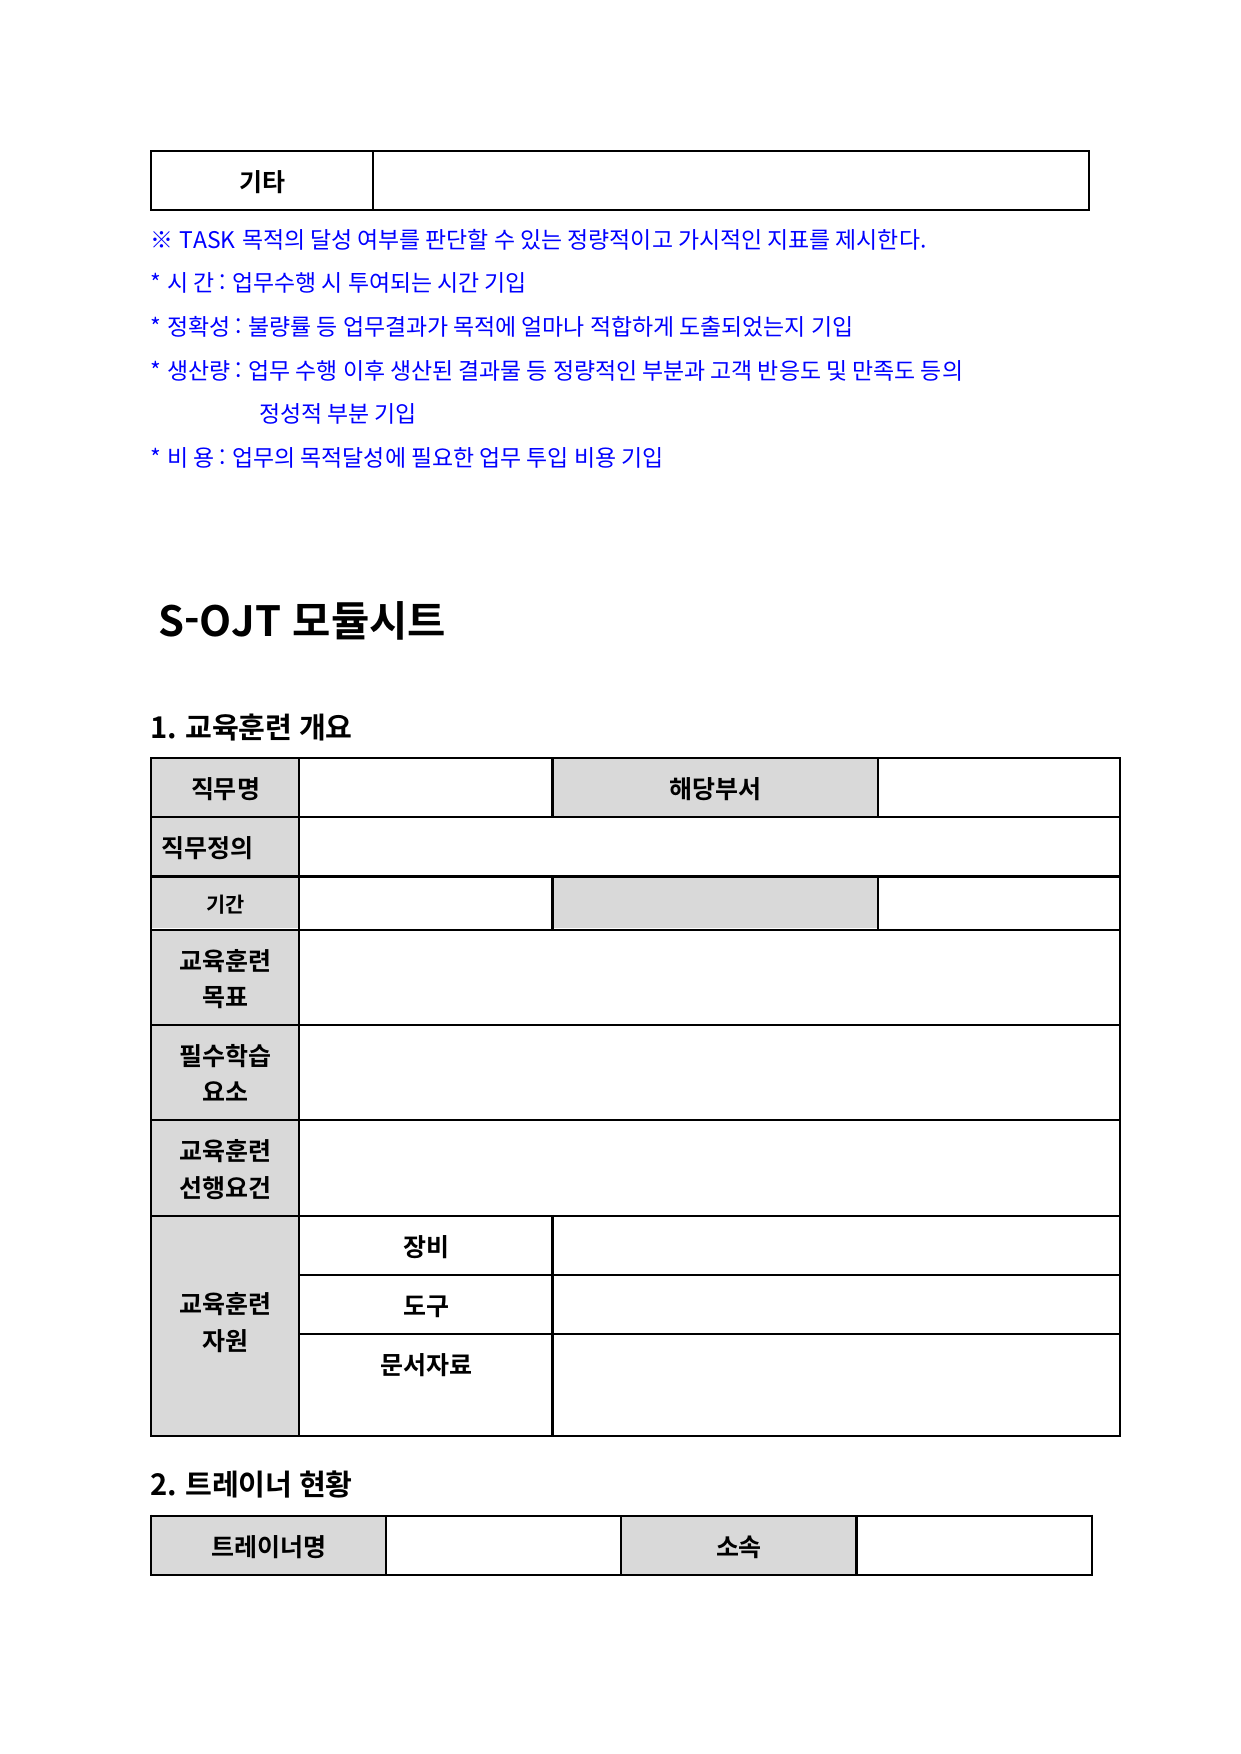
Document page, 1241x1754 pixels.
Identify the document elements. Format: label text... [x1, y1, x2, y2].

table_cell [300, 1121, 1119, 1215]
text 1. 교육훈련 개요 [150, 704, 1090, 747]
table_cell [554, 1217, 1119, 1274]
table_cell 기간 [152, 878, 298, 928]
table_cell 장비 [300, 1217, 551, 1274]
text * 시 간 : 업무수행 시 투여되는 시간 기입 [150, 265, 1090, 298]
table_header 직무명 [152, 759, 298, 816]
table_header 해당부서 [554, 759, 877, 816]
table_cell [879, 878, 1119, 928]
table_header 트레이너명 [152, 1517, 385, 1574]
table_cell 교육훈련 목표 [152, 931, 298, 1024]
table_header 소속 [622, 1517, 855, 1574]
table_cell [300, 931, 1119, 1024]
table_cell [300, 878, 551, 928]
text * 생산량 : 업무 수행 이후 생산된 결과물 등 정량적인 부분과 고객 반응도 및 만족도 등의 [150, 353, 1090, 386]
table_cell [374, 152, 1088, 209]
table_header [858, 1517, 1091, 1574]
table_cell 직무정의 [152, 818, 298, 875]
table_header [387, 1517, 620, 1574]
table_cell 문서자료 [300, 1335, 551, 1435]
text 정성적 부분 기입 [150, 396, 1090, 429]
table_cell [300, 1026, 1119, 1119]
table_cell 교육훈련 선행요건 [152, 1121, 298, 1215]
table_cell 도구 [300, 1276, 551, 1333]
table_header S-OJT 모듈시트 [152, 484, 656, 679]
text * 정확성 : 불량률 등 업무결과가 목적에 얼마나 적합하게 도출되었는지 기입 [150, 309, 1090, 342]
table_cell 기타 [152, 152, 372, 209]
table_cell [300, 818, 1119, 875]
text * 비 용 : 업무의 목적달성에 필요한 업무 투입 비용 기입 [150, 440, 1090, 473]
table_cell [554, 1335, 1119, 1435]
table_cell [554, 878, 877, 928]
table_cell 교육훈련 자원 [152, 1217, 298, 1435]
table_header [300, 759, 551, 816]
table_header [879, 759, 1119, 816]
table_cell [554, 1276, 1119, 1333]
table_cell 필수학습 요소 [152, 1026, 298, 1119]
text 2. 트레이너 현황 [150, 1462, 1090, 1504]
text ※ TASK 목적의 달성 여부를 판단할 수 있는 정량적이고 가시적인 지표를 제시한다. [150, 222, 1090, 255]
